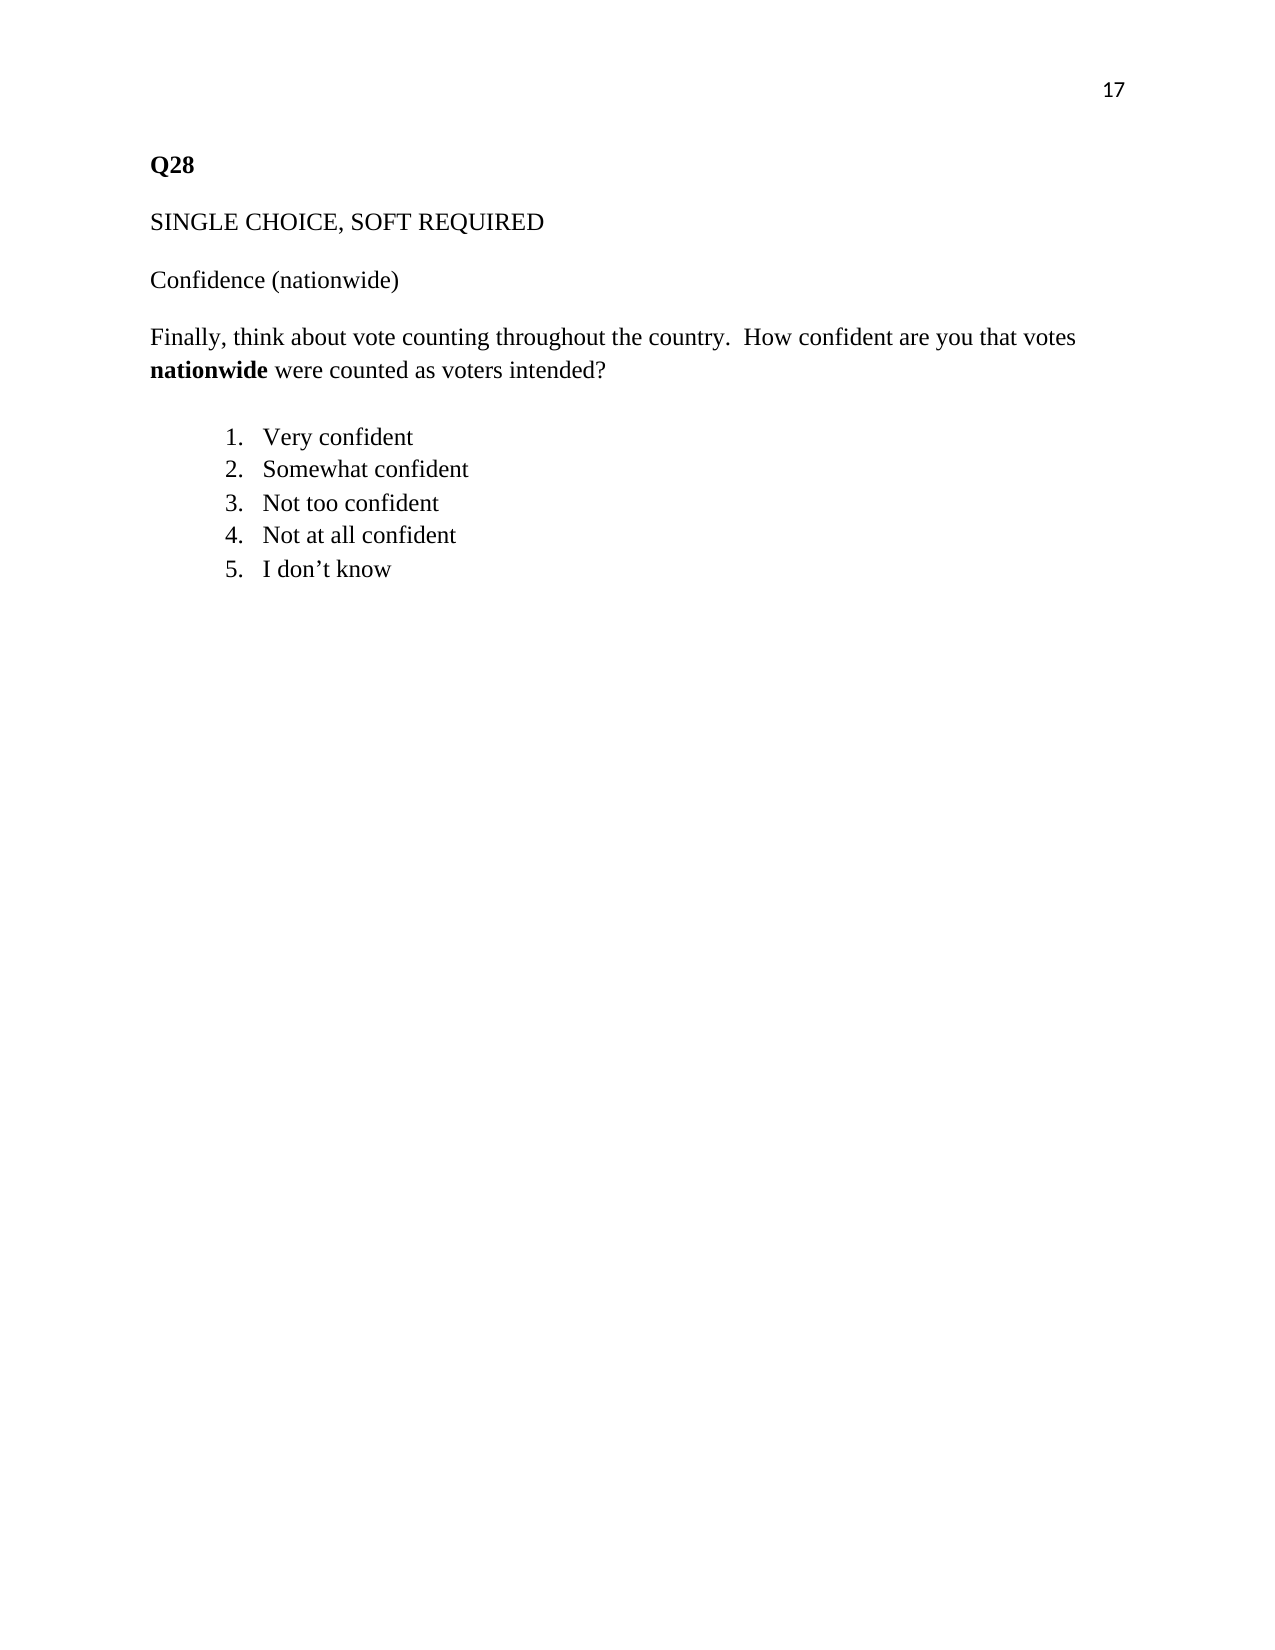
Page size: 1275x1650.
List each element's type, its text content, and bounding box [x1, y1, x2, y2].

list I don’t know [225, 554, 1125, 582]
text SINGLE CHOICE, SOFT REQUIRED [150, 207, 1125, 236]
text Confidence (nationwide) [150, 265, 1125, 294]
list Not at all confident [225, 521, 1125, 549]
list Very confident [225, 422, 1125, 450]
list Somewhat confident [225, 454, 1125, 483]
list Not too confident [225, 488, 1125, 516]
text Finally, think about vote counting throughout the country. How confident are you that votes nationwide were counted as voters intended? [150, 322, 1125, 384]
text Q28 [150, 150, 1125, 179]
